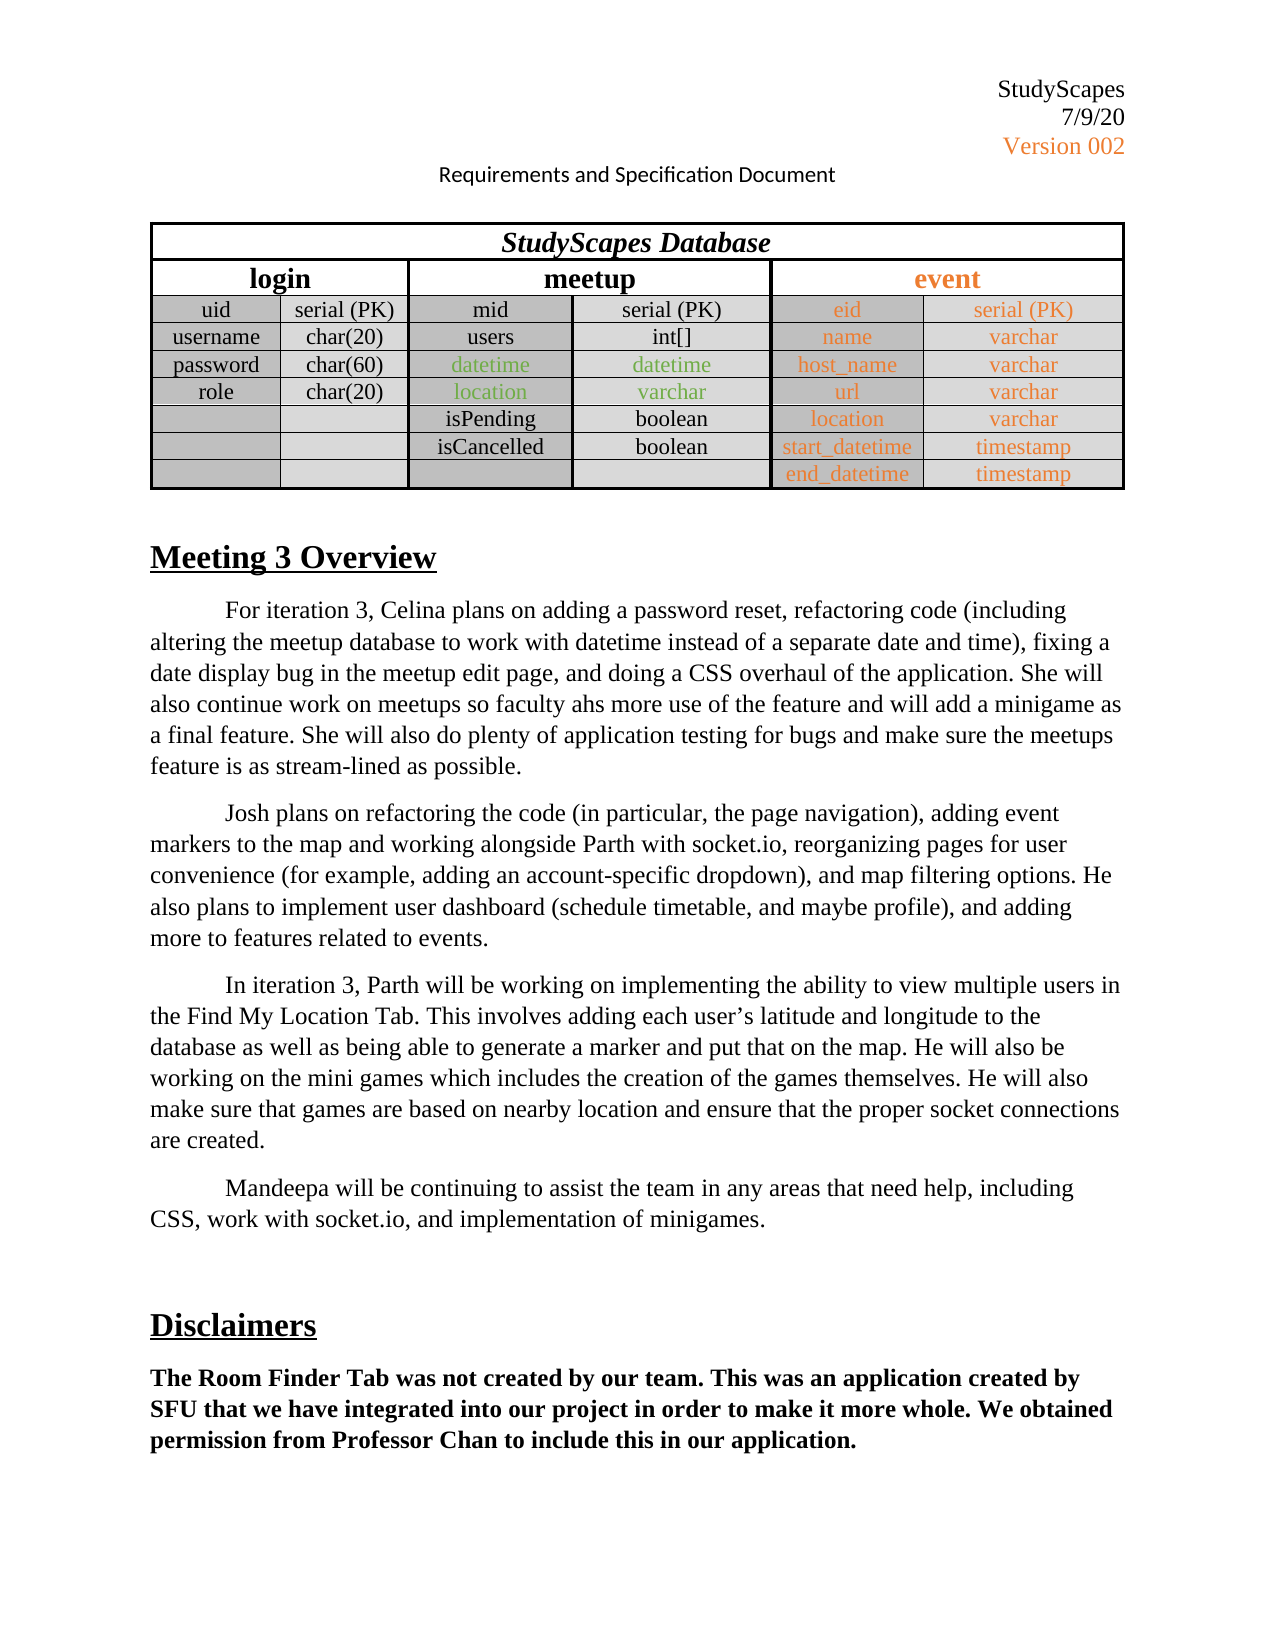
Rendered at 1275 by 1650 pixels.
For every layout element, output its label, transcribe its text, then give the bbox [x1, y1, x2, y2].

table_cell varchar [574, 378, 769, 404]
table_cell [281, 433, 407, 459]
table_cell serial (PK) [924, 296, 1122, 322]
table_cell char(20) [281, 323, 407, 350]
table_cell varchar [924, 323, 1122, 350]
table_cell role [153, 378, 280, 404]
table_cell mid [410, 296, 571, 322]
table_cell password [153, 351, 280, 377]
table_cell location [773, 406, 923, 432]
table_cell serial (PK) [281, 296, 407, 322]
table_cell timestamp [924, 433, 1122, 459]
table_cell end_datetime [773, 460, 923, 487]
table_cell boolean [574, 406, 769, 432]
text Josh plans on refactoring the code (in particular, the page navigation), adding event markers to the map and working alongside Parth with socket.io, reorganizing pages for user convenience (for example, adding an account-specific dropdown), and map filtering options. He also plans to implement user dashboard (schedule timetable, and maybe profile), and adding more to features related to events. [150, 798, 1125, 951]
table_cell varchar [924, 406, 1122, 432]
table_cell datetime [574, 351, 769, 377]
table_cell [153, 460, 280, 487]
table_cell [574, 460, 769, 487]
table_cell char(60) [281, 351, 407, 377]
text Mandeepa will be continuing to assist the team in any areas that need help, including CSS, work with socket.io, and implementation of minigames. [150, 1173, 1125, 1233]
table_cell serial (PK) [574, 296, 769, 322]
table_cell timestamp [924, 460, 1122, 487]
table_cell host_name [773, 351, 923, 377]
table_cell boolean [574, 433, 769, 459]
table_cell [153, 406, 280, 432]
table_cell [281, 460, 407, 487]
table_cell username [153, 323, 280, 350]
table_cell users [410, 323, 571, 350]
table_cell isCancelled [410, 433, 571, 459]
table_cell [153, 433, 280, 459]
table_cell name [773, 323, 923, 350]
table_cell login [153, 261, 407, 295]
table_cell int[] [574, 323, 769, 350]
table_cell url [773, 378, 923, 404]
table_cell isPending [410, 406, 571, 432]
table_cell varchar [924, 378, 1122, 404]
table_cell [281, 406, 407, 432]
text Disclaimers [150, 1305, 1125, 1343]
table_header StudyScapes Database [153, 225, 1122, 258]
table_cell meetup [410, 261, 769, 295]
table_cell eid [773, 296, 923, 322]
table_cell event [773, 261, 1122, 295]
table_cell location [410, 378, 571, 404]
table_cell char(20) [281, 378, 407, 404]
table_cell datetime [410, 351, 571, 377]
text The Room Finder Tab was not created by our team. This was an application created by SFU that we have integrated into our project in order to make it more whole. We obtained permission from Professor Chan to include this in our application. [150, 1363, 1125, 1454]
table_cell uid [153, 296, 280, 322]
table_cell [410, 460, 571, 487]
table_cell start_datetime [773, 433, 923, 459]
table_cell varchar [924, 351, 1122, 377]
text Meeting 3 Overview [150, 537, 1125, 576]
text For iteration 3, Celina plans on adding a password reset, refactoring code (including altering the meetup database to work with datetime instead of a separate date and time), fixing a date display bug in the meetup edit page, and doing a CSS overhaul of the application. She will also continue work on meetups so faculty ahs more use of the feature and will add a minigame as a final feature. She will also do plenty of application testing for bugs and make sure the meetups feature is as stream-lined as possible. [150, 596, 1125, 779]
text In iteration 3, Parth will be working on implementing the ability to view multiple users in the Find My Location Tab. This involves adding each user’s latitude and longitude to the database as well as being able to generate a marker and put that on the map. He will also be working on the mini games which includes the creation of the games themselves. He will also make sure that games are based on nearby location and ensure that the proper socket connections are created. [150, 970, 1125, 1154]
